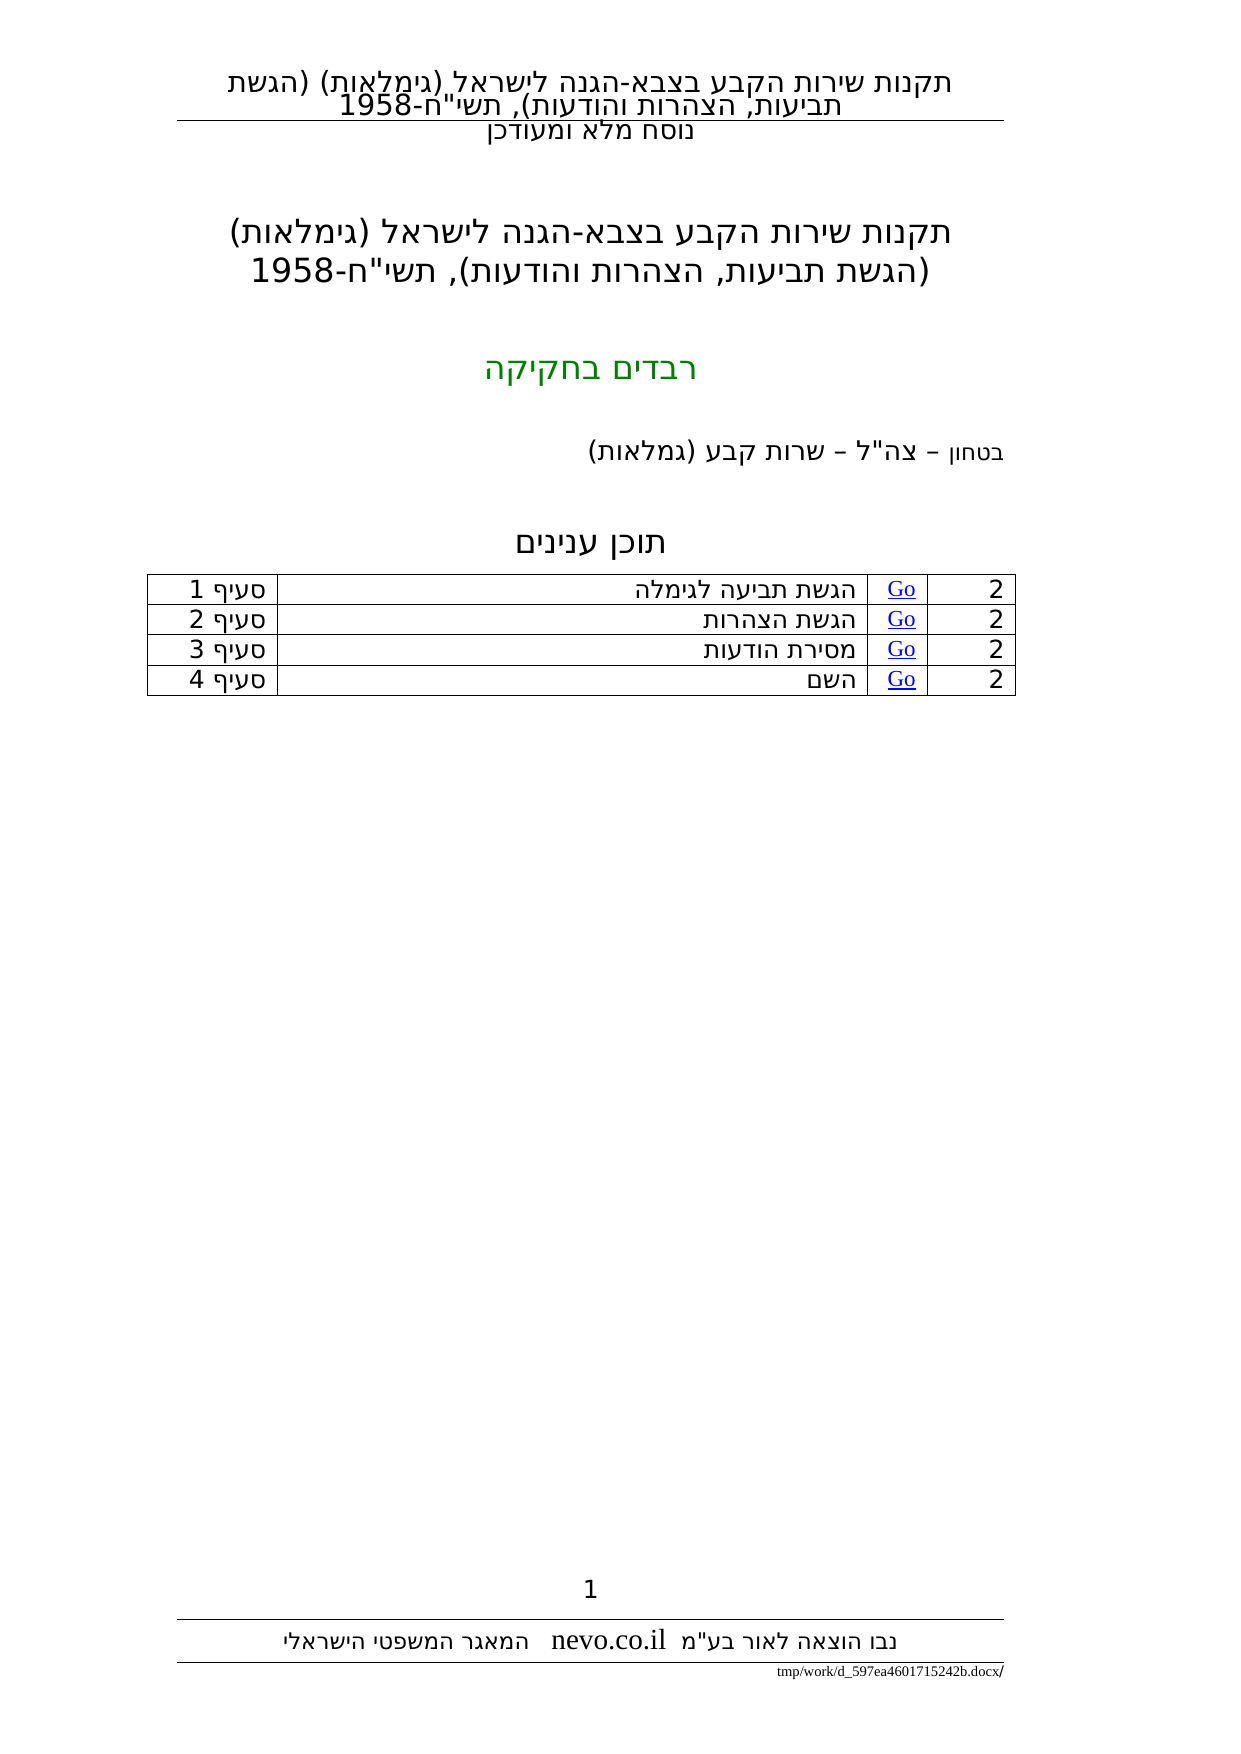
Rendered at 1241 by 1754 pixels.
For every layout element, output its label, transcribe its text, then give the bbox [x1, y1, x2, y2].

text תוכן ענינים [177, 522, 1004, 561]
table_cell סעיף 4 [148, 666, 277, 695]
table_cell 2 [928, 635, 1015, 664]
table_header 2 [928, 575, 1015, 604]
table_header סעיף 1 [148, 575, 277, 604]
table_cell Go [868, 605, 927, 634]
table_cell השם [278, 666, 867, 695]
table_cell סעיף 3 [148, 635, 277, 664]
table_cell 2 [928, 605, 1015, 634]
table_cell סעיף 2 [148, 605, 277, 634]
table_cell Go [868, 635, 927, 664]
table_cell מסירת הודעות [278, 635, 867, 664]
table_cell Go [868, 666, 927, 695]
text בטחון – צה"ל – שרות קבע (גמלאות) [59, 435, 1004, 466]
table_cell 3 [928, 666, 1015, 695]
text תקנות שירות הקבע בצבא-הגנה לישראל (גימלאות) (הגשת תביעות, הצהרות והודעות), תשי"ח-1958 [177, 212, 1004, 290]
table_header הגשת תביעה לגימלה [278, 575, 867, 604]
table_cell הגשת הצהרות [278, 605, 867, 634]
table_header Go [868, 575, 927, 604]
text רבדים בחקיקה [177, 348, 1004, 387]
